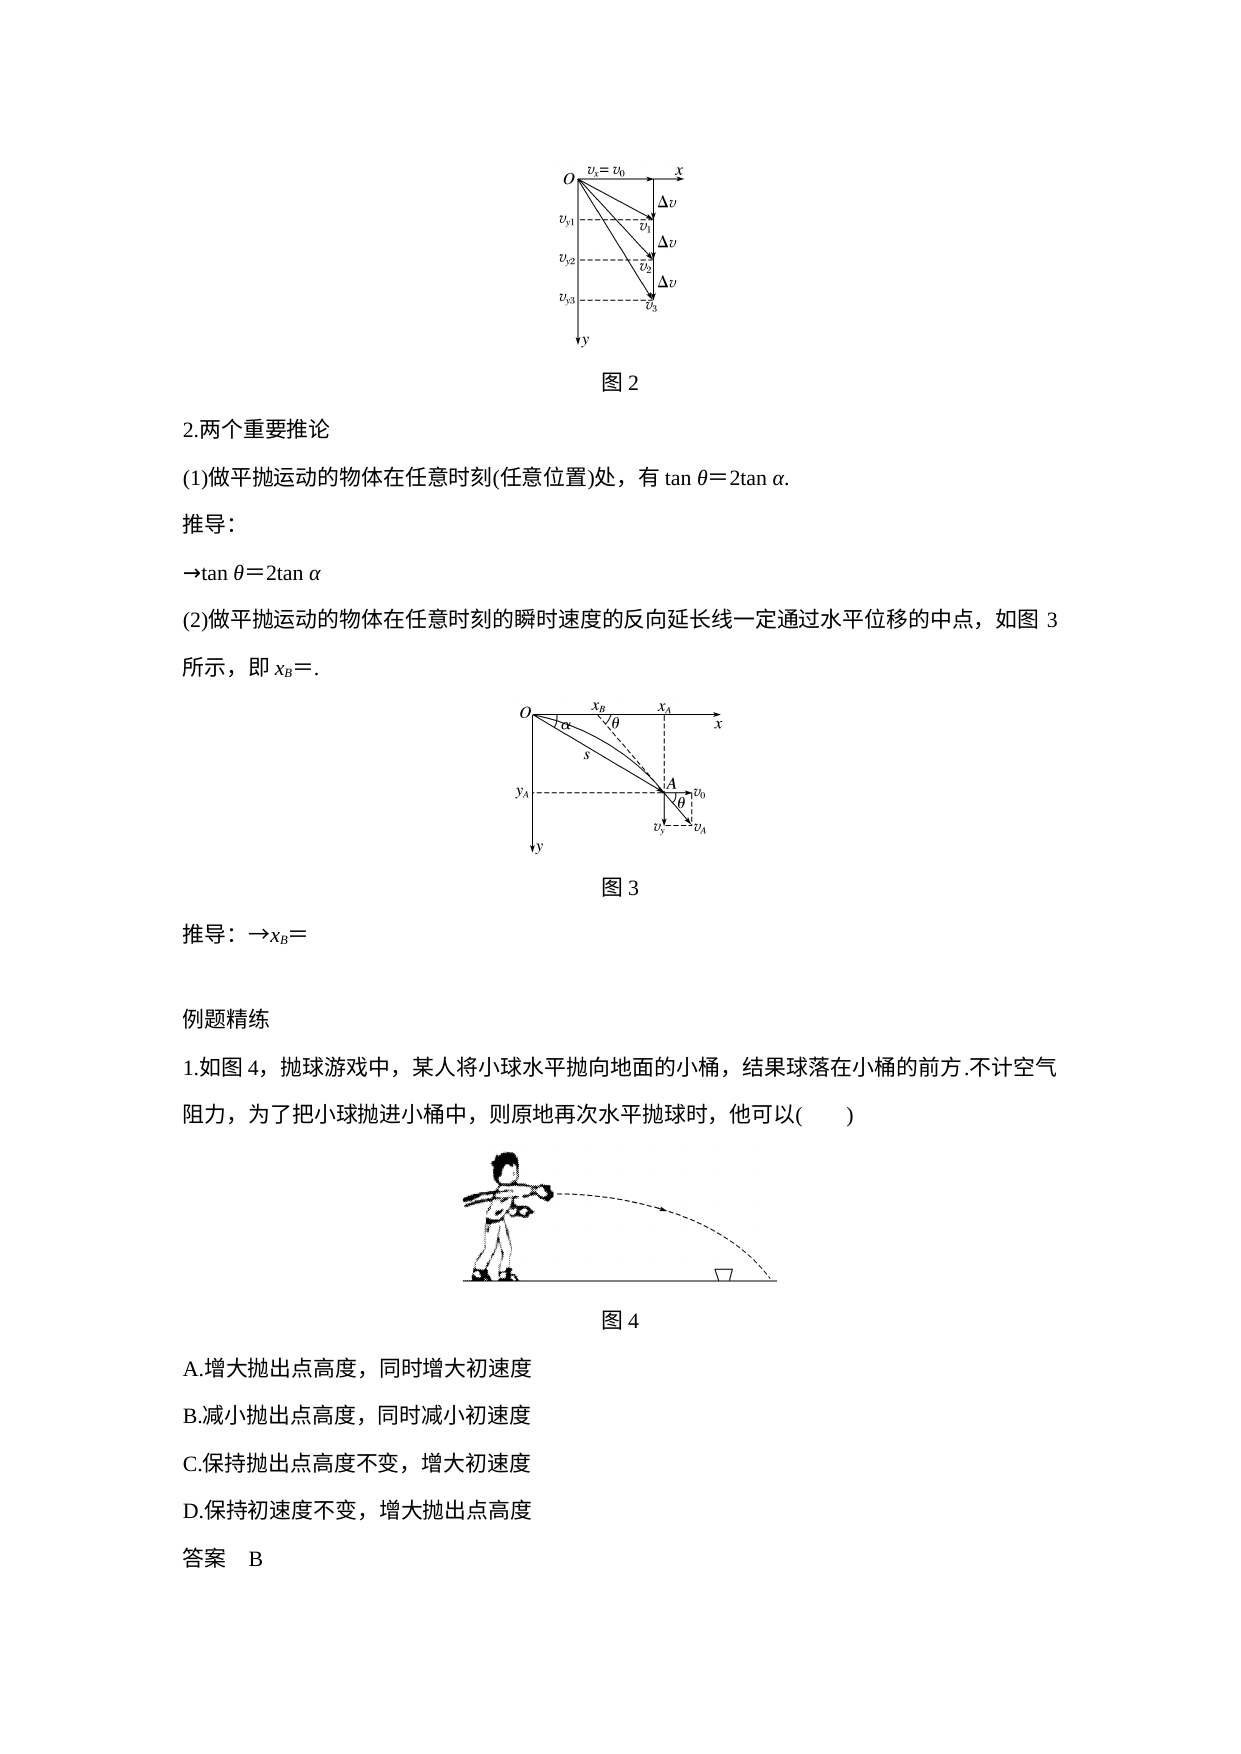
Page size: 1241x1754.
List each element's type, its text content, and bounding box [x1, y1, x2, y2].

text 推导：→xB＝ [183, 917, 1058, 949]
text B.减小抛出点高度，同时减小初速度 [183, 1398, 1058, 1430]
picture [455, 1144, 785, 1289]
text (1)做平抛运动的物体在任意时刻(任意位置)处，有tan θ＝2tan α. [183, 460, 1058, 491]
text 2.两个重要推论 [183, 412, 1058, 444]
text 答案 B [183, 1541, 1058, 1573]
text 图2 [183, 365, 1058, 396]
text →tan θ＝2tan α [183, 555, 1058, 586]
text 推导： [183, 507, 1058, 539]
picture [513, 697, 727, 855]
picture [552, 161, 688, 350]
text 图4 [183, 1303, 1058, 1335]
text 1.如图4，抛球游戏中，某人将小球水平抛向地面的小桶，结果球落在小桶的前方.不计空气阻力，为了把小球抛进小桶中，则原地再次水平抛球时，他可以( ) [183, 1050, 1058, 1129]
text 例题精练 [183, 1002, 1058, 1034]
text (2)做平抛运动的物体在任意时刻的瞬时速度的反向延长线一定通过水平位移的中点，如图3所示，即xB＝. [183, 602, 1058, 681]
text 图3 [183, 870, 1058, 901]
text D.保持初速度不变，增大抛出点高度 [183, 1493, 1058, 1525]
text C.保持抛出点高度不变，增大初速度 [183, 1446, 1058, 1478]
text A.增大抛出点高度，同时增大初速度 [183, 1351, 1058, 1383]
